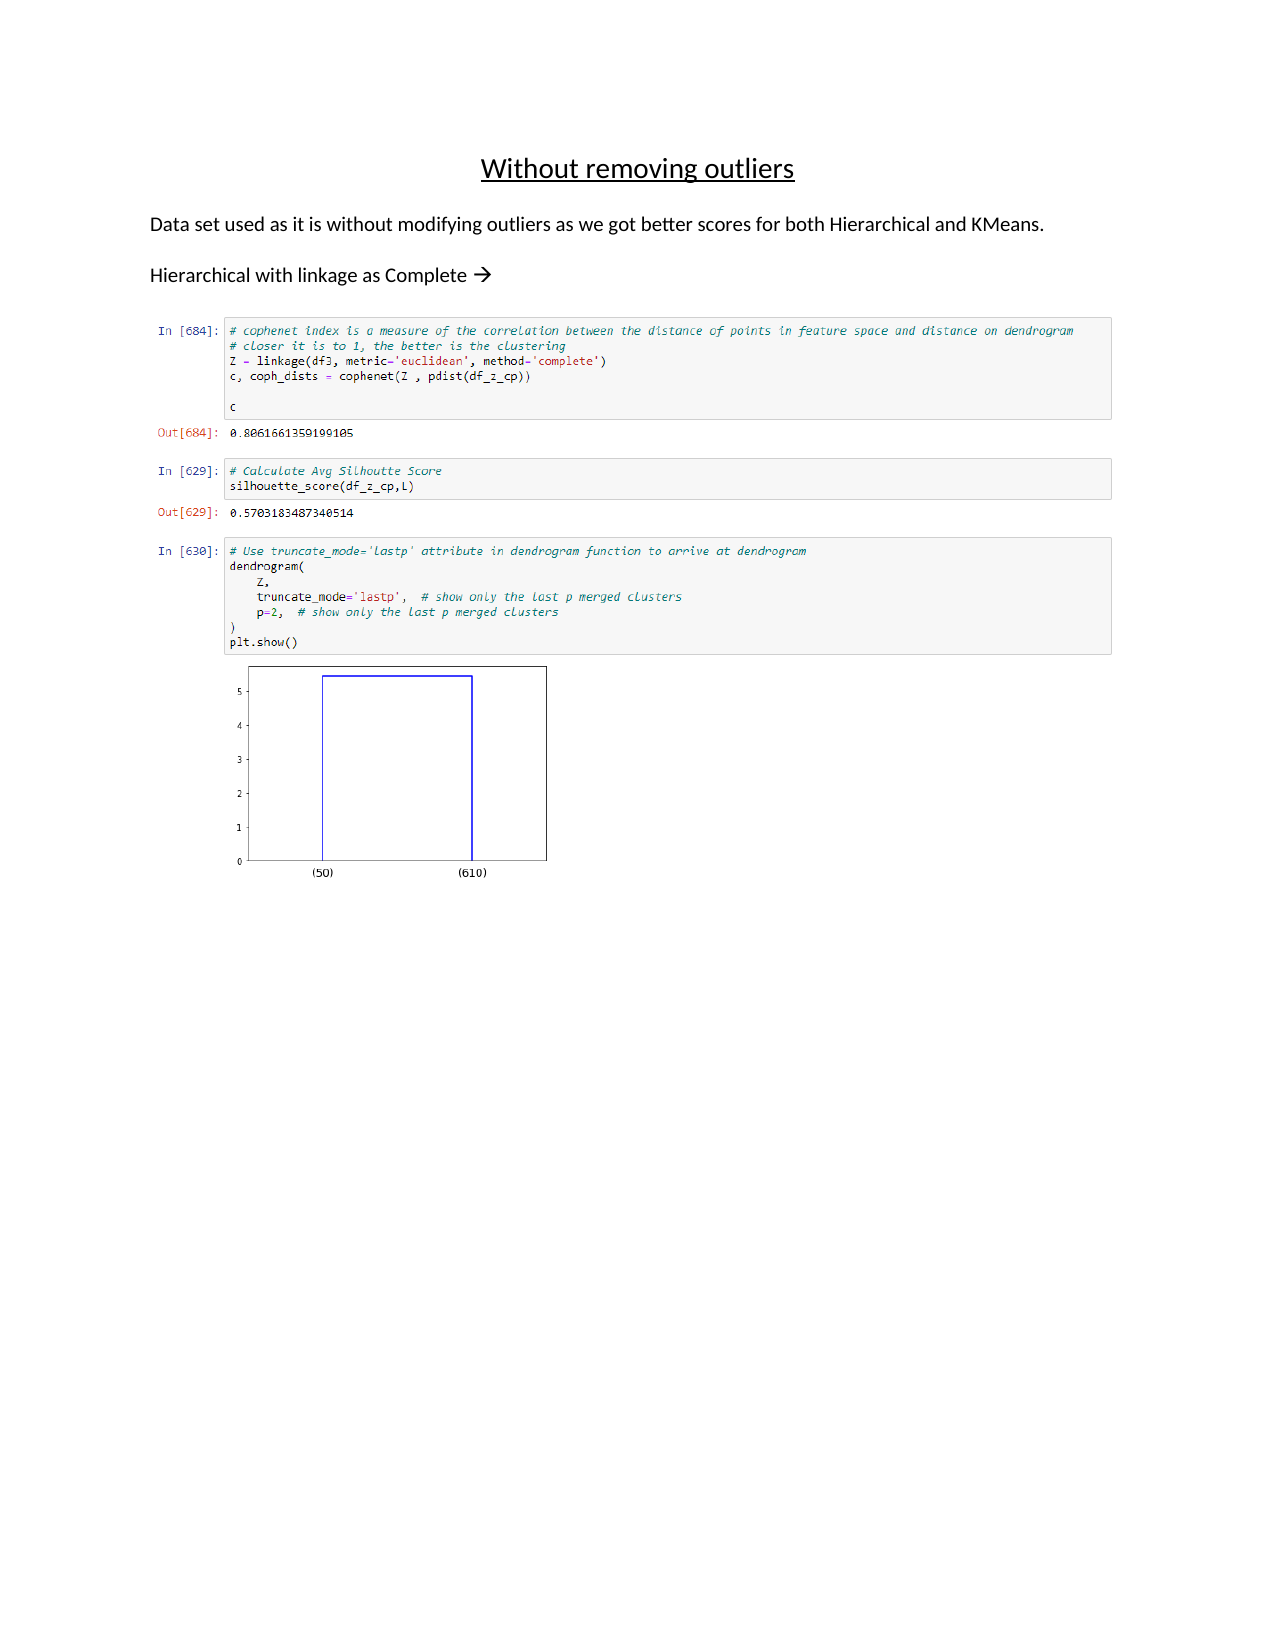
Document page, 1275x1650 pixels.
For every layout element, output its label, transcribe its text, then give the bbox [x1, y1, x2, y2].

text Data set used as it is without modifying outliers as we got better scores for both Hierarchical and KMeans. [150, 211, 1125, 236]
text Hierarchical with linkage as Complete [150, 262, 1125, 287]
text Without removing outliers [150, 150, 1125, 186]
picture [150, 312, 1125, 894]
